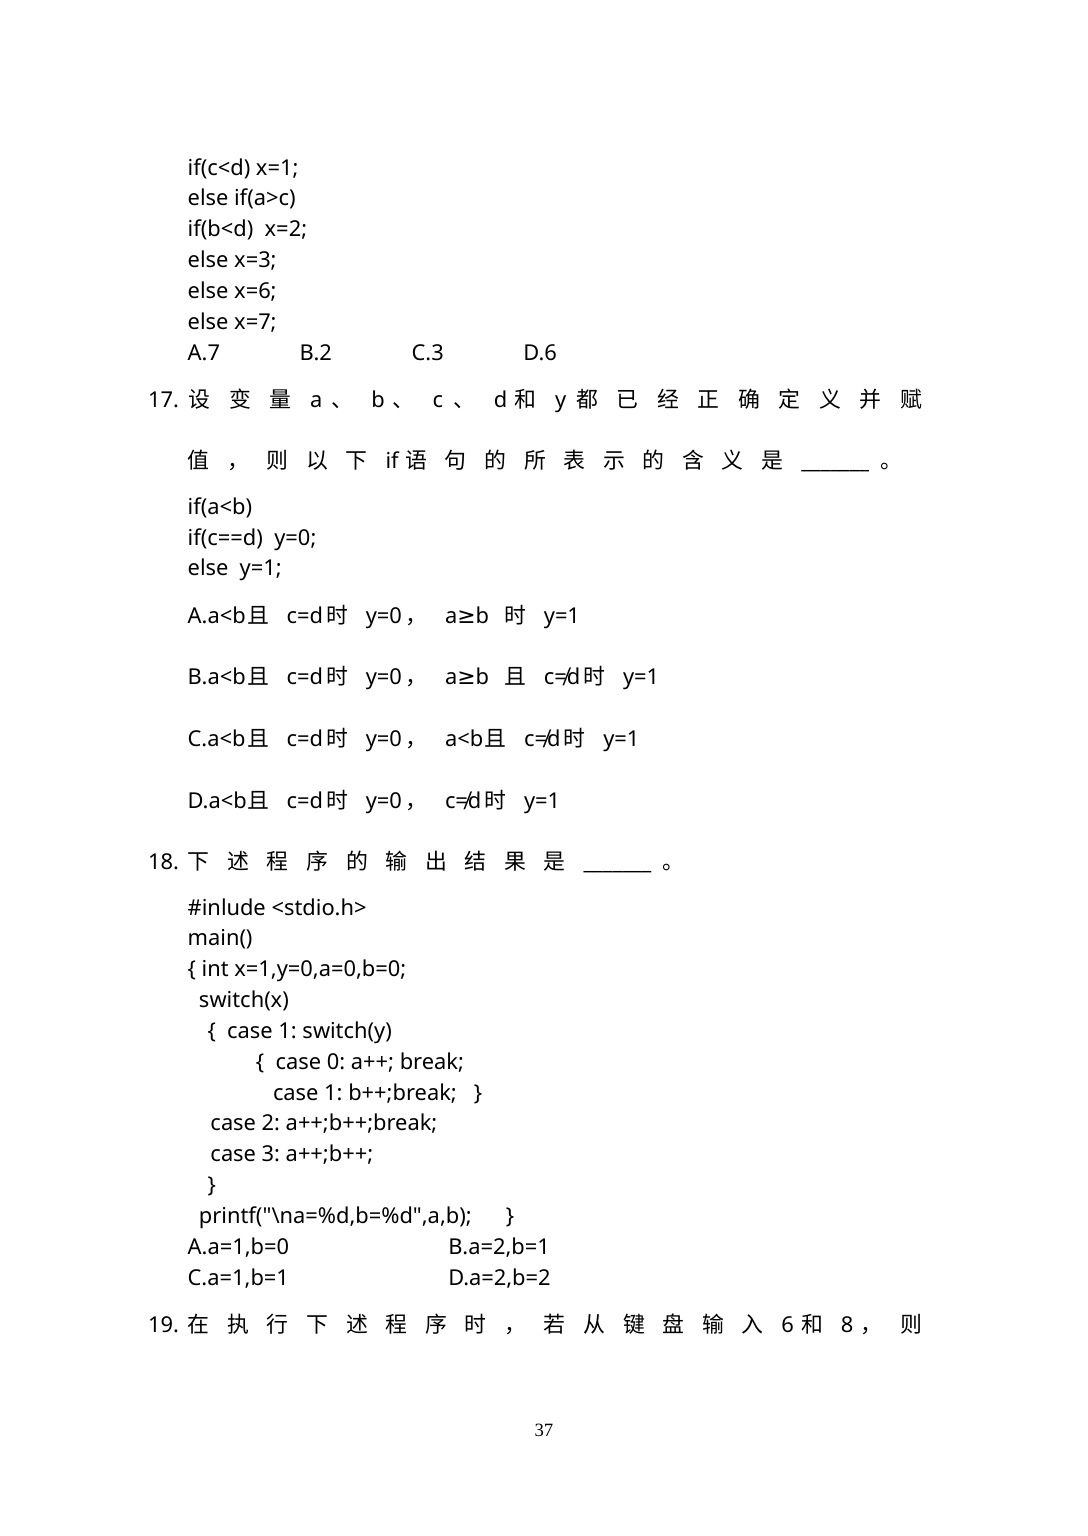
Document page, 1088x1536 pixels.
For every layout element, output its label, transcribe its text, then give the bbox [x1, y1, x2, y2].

text else x=6; [148, 274, 939, 305]
text else x=7; [148, 305, 939, 336]
text else if(a>c) [148, 182, 939, 213]
text printf("\na=%d,b=%d",a,b); } [148, 1199, 939, 1230]
text case 2: a++;b++;break; [148, 1107, 939, 1138]
text 18.下述程序的输出结果是_______。 [148, 829, 939, 891]
text A.a<b且c=d时y=0，a≥b时y=1 [148, 583, 939, 644]
text D.a<b且c=d时y=0，c≠d时y=1 [148, 768, 939, 829]
text if(b<d) x=2; [148, 213, 939, 243]
text case 1: b++;break; } [148, 1076, 939, 1107]
text 17.设变量a、b、c、d和y都已经正确定义并赋值，则以下if语句的所表示的含义是_______。 [148, 367, 939, 490]
text case 3: a++;b++; [148, 1138, 939, 1168]
text } [148, 1168, 939, 1199]
text { case 1: switch(y) [148, 1014, 939, 1045]
text if(c<d) x=1; [148, 151, 939, 182]
text C.a<b且c=d时y=0，a<b且c≠d时y=1 [148, 706, 939, 768]
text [148, 1292, 939, 1353]
text A.a=1,b=0 B.a=2,b=1 [148, 1230, 939, 1261]
text { case 0: a++; break; [148, 1045, 939, 1076]
text #inlude <stdio.h> [148, 891, 939, 922]
text if(a<b) [148, 490, 939, 521]
text switch(x) [148, 983, 939, 1014]
text main() [148, 922, 939, 953]
text if(c==d) y=0; [148, 521, 939, 552]
text C.a=1,b=1 D.a=2,b=2 [148, 1261, 939, 1292]
text else x=3; [148, 243, 939, 274]
text else y=1; [148, 552, 939, 583]
text A.7 B.2 C.3 D.6 [148, 336, 939, 367]
text { int x=1,y=0,a=0,b=0; [148, 953, 939, 983]
text B.a<b且c=d时y=0，a≥b且c≠d时y=1 [148, 644, 939, 706]
